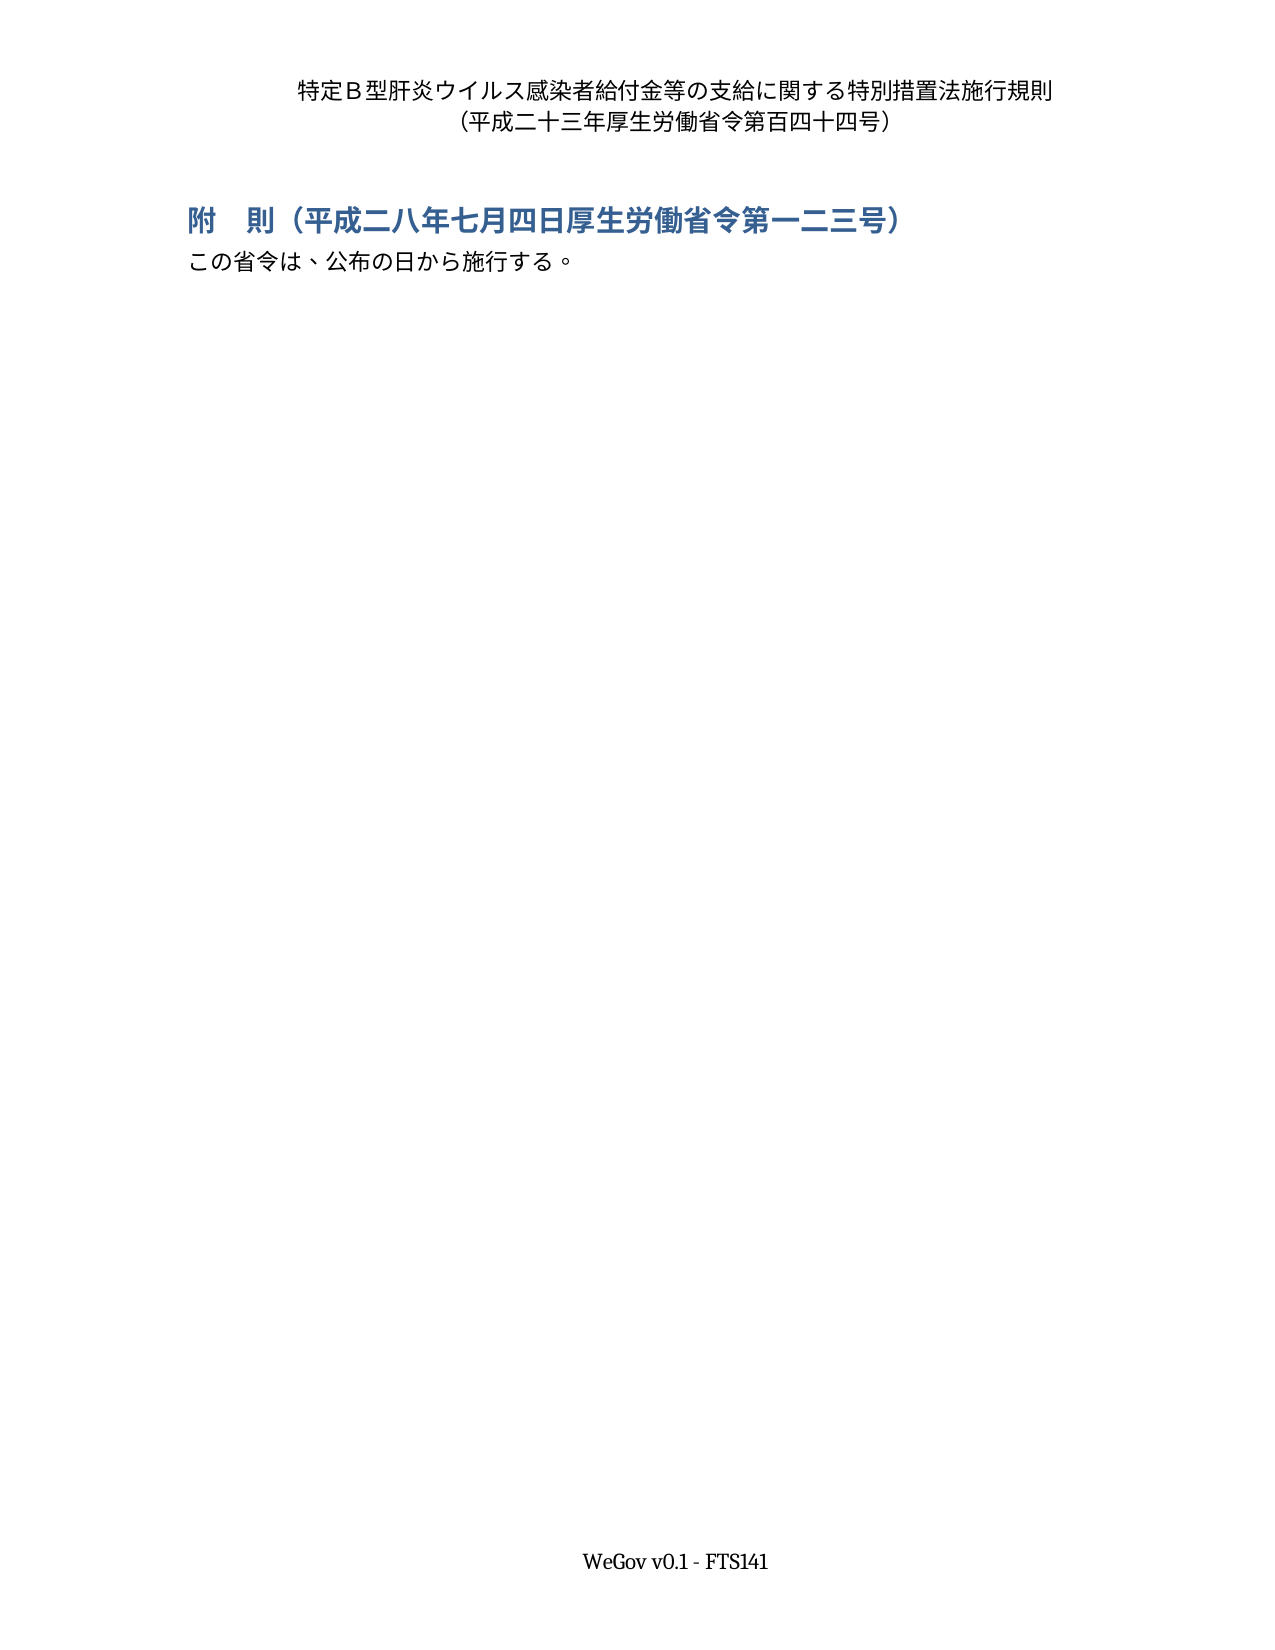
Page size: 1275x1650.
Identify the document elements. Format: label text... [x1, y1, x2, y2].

subtitle 附 則（平成二八年七月四日厚生労働省令第一二三号） [187, 200, 1087, 240]
text この省令は、公布の日から施行する。 [187, 246, 1087, 277]
